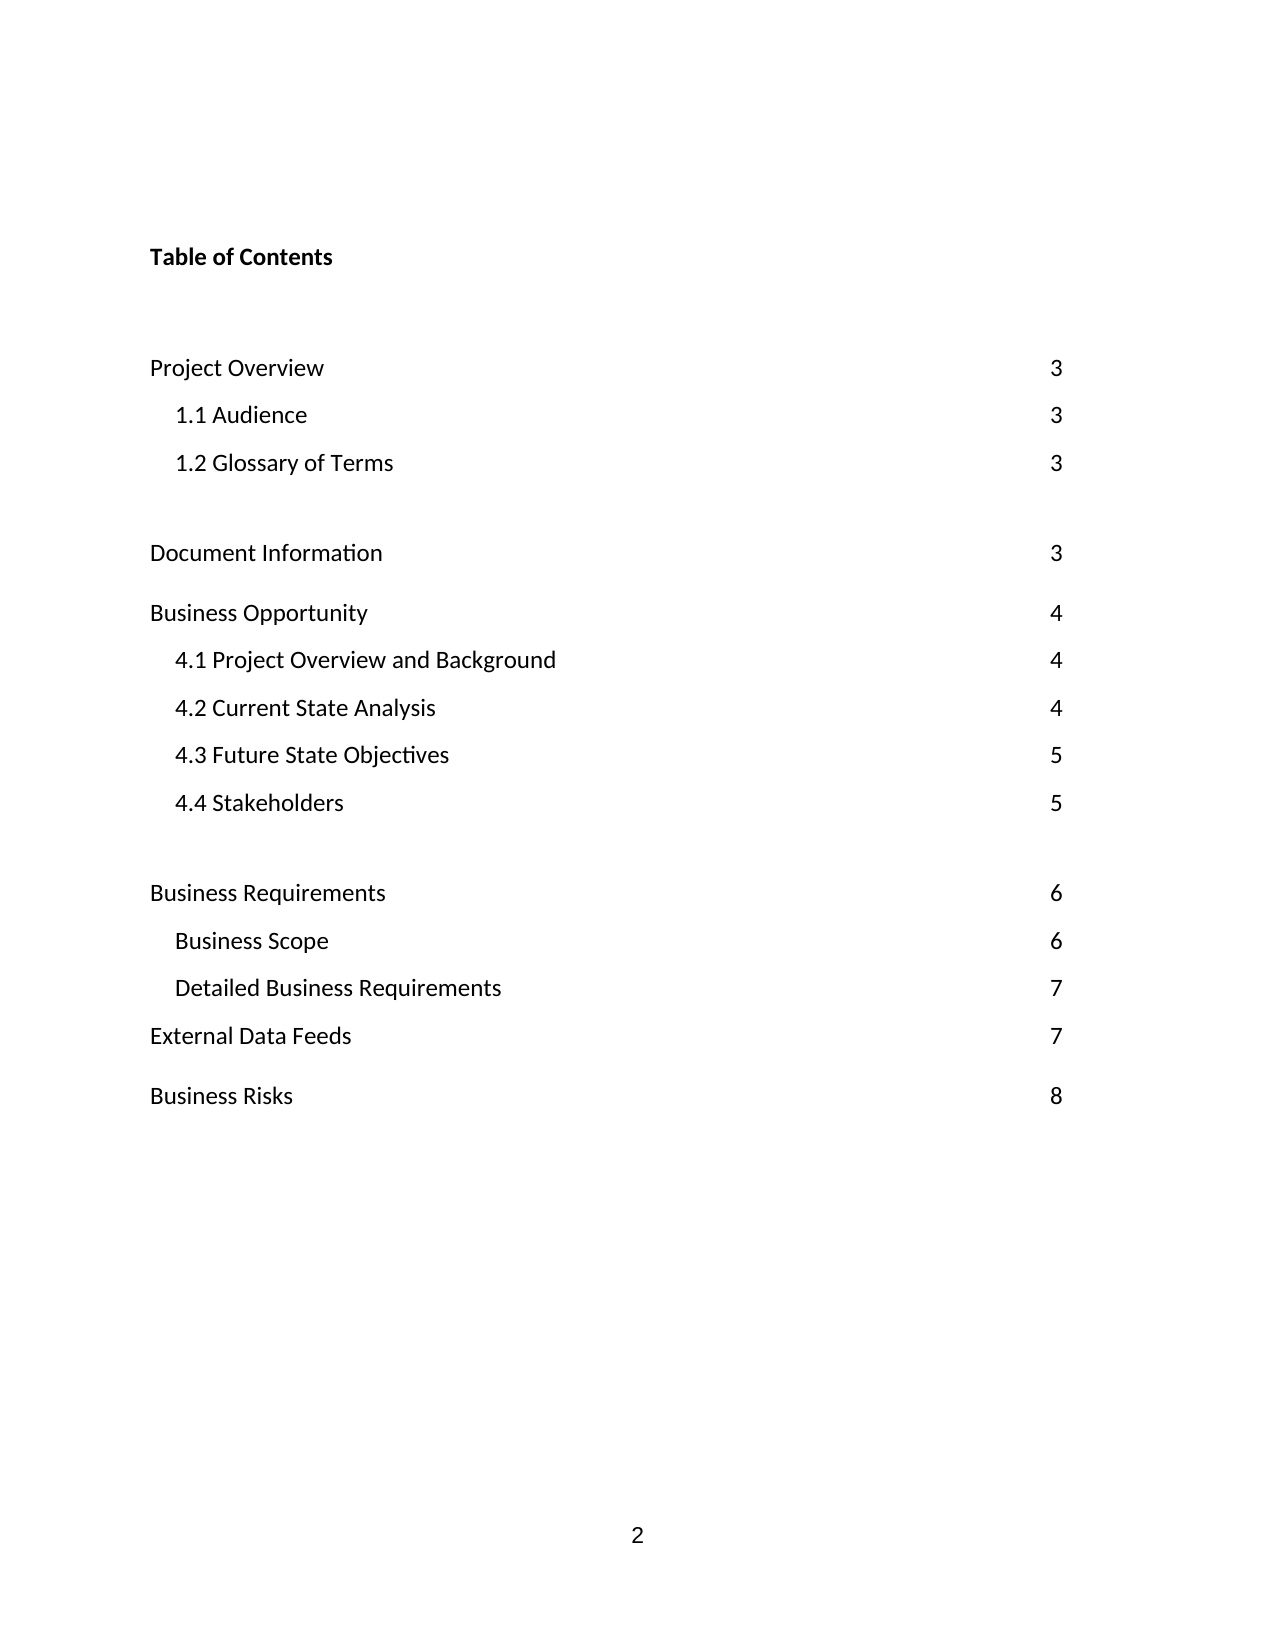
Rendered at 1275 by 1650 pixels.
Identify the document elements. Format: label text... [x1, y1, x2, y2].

text 4.4 Stakeholders 5 [175, 787, 1125, 818]
text Business Risks 8 [150, 1080, 1125, 1110]
text 4.2 Current State Analysis 4 [175, 692, 1125, 723]
text Business Requirements 6 [150, 877, 1125, 908]
text External Data Feeds 7 [150, 1020, 1125, 1050]
text Detailed Business Requirements 7 [175, 972, 1125, 1003]
text Project Overview 3 [150, 352, 1125, 382]
text 1.1 Audience 3 [175, 399, 1125, 430]
text Table of Contents [150, 241, 1125, 271]
text Document Information 3 [150, 537, 1125, 568]
text 4.1 Project Overview and Background 4 [175, 645, 1125, 675]
text 1.2 Glossary of Terms 3 [175, 447, 1125, 477]
text Business Scope 6 [175, 925, 1125, 955]
text 4.3 Future State Objectives 5 [175, 740, 1125, 770]
text Business Opportunity 4 [150, 597, 1125, 628]
